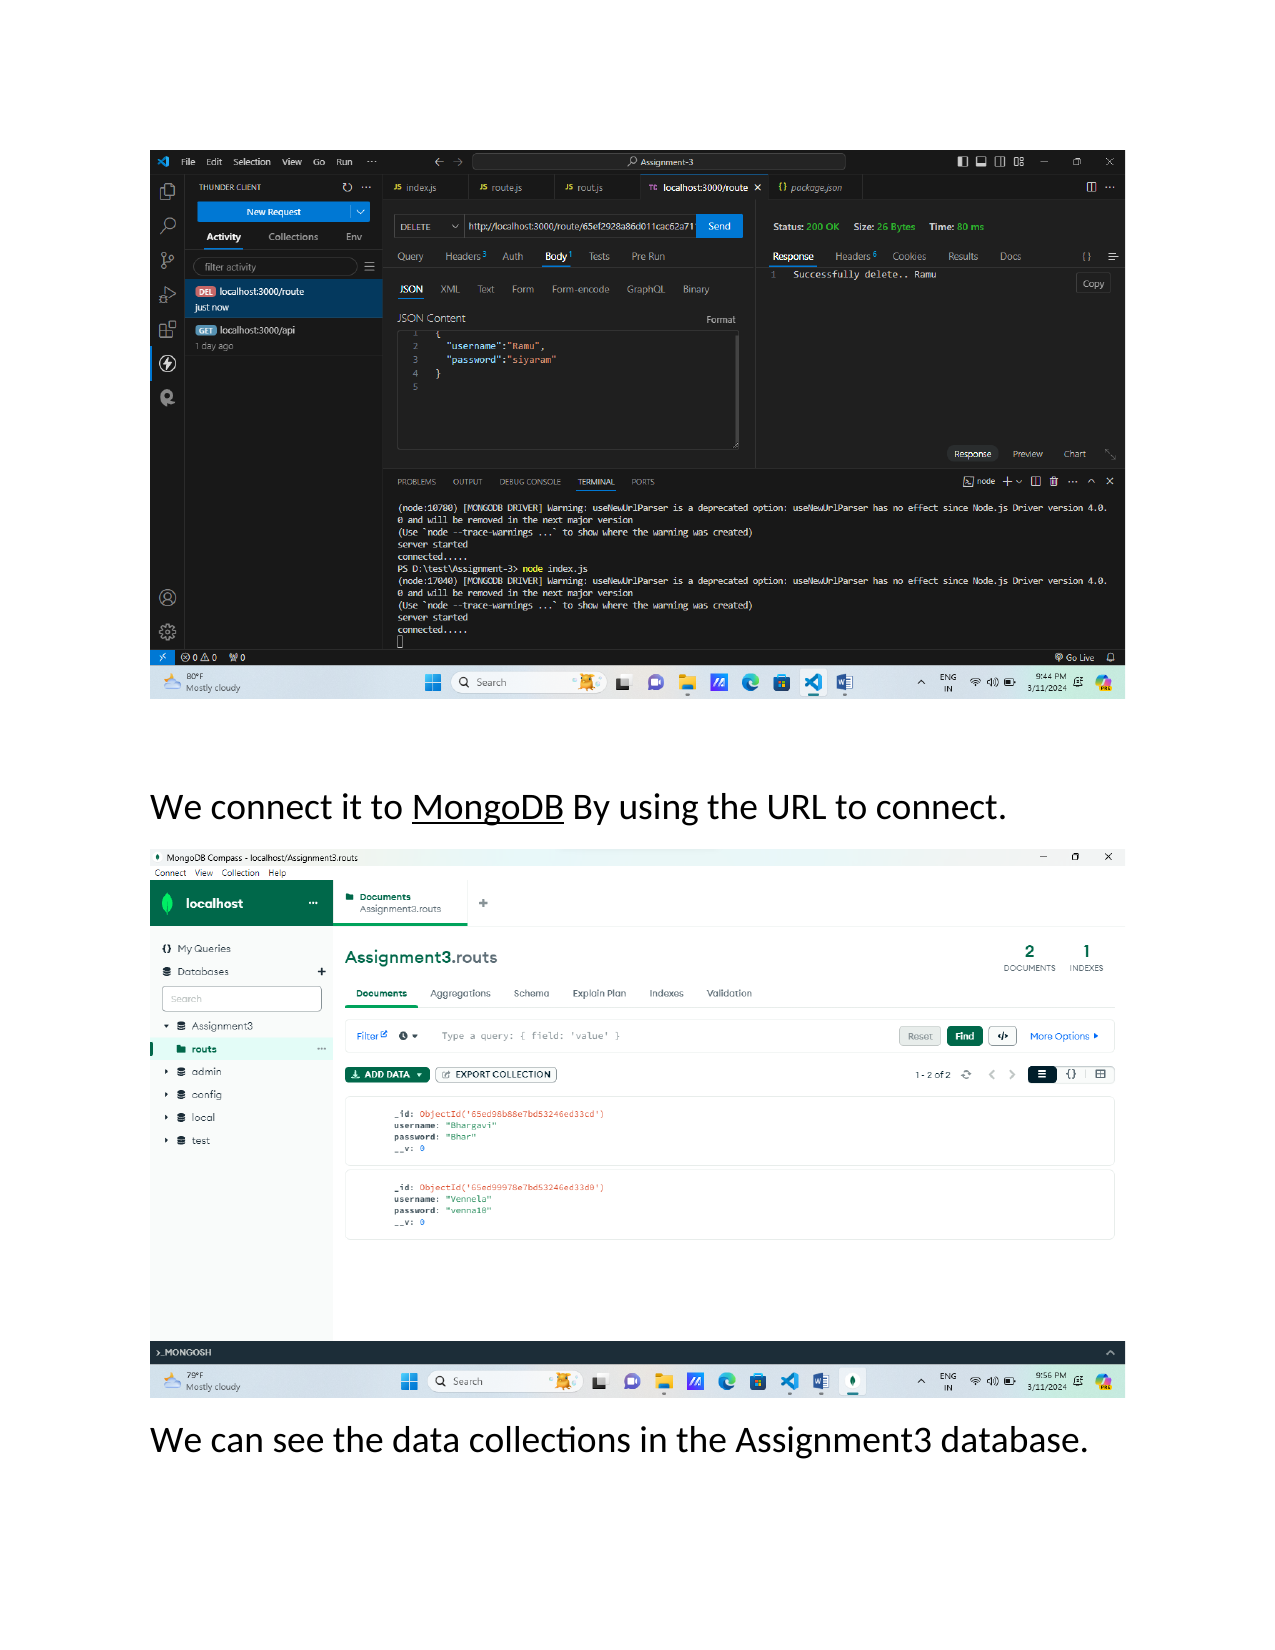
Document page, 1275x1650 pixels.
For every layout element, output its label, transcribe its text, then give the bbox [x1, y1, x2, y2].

text We can see the data collections in the Assignment3 database. [150, 1416, 1125, 1462]
picture [150, 150, 1125, 699]
picture [150, 849, 1125, 1398]
text We connect it to MongoDB By using the URL to connect. [150, 783, 1125, 829]
